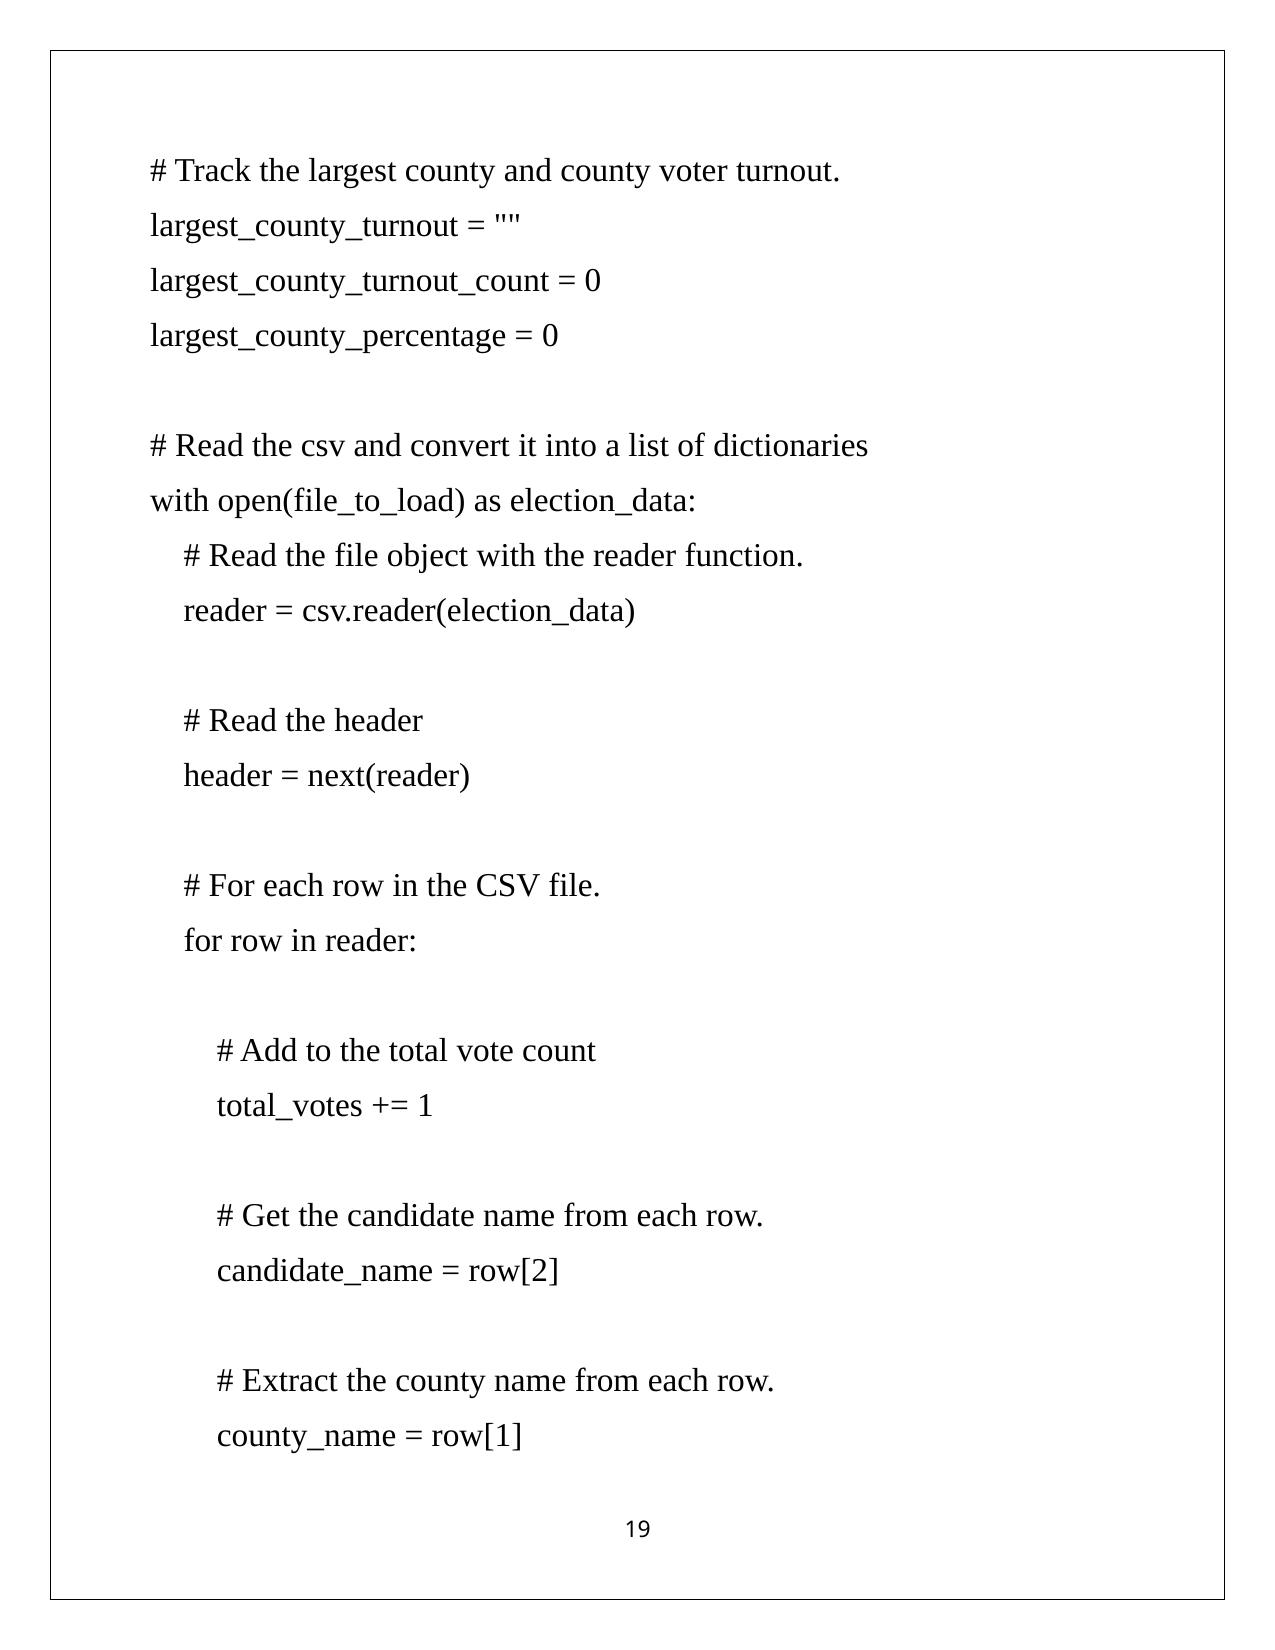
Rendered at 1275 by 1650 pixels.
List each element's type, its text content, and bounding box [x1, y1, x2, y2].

text # For each row in the CSV file. [150, 865, 1125, 903]
text with open(file_to_load) as election_data: [150, 480, 1125, 518]
text county_name = row[1] [150, 1415, 1125, 1453]
text reader = csv.reader(election_data) [150, 590, 1125, 628]
text for row in reader: [150, 920, 1125, 958]
text # Read the header [150, 700, 1125, 738]
text # Read the csv and convert it into a list of dictionaries [150, 425, 1125, 463]
text # Get the candidate name from each row. [150, 1195, 1125, 1233]
text header = next(reader) [150, 755, 1125, 793]
text largest_county_percentage = 0 [150, 315, 1125, 353]
text total_votes += 1 [150, 1085, 1125, 1123]
text largest_county_turnout = "" [150, 205, 1125, 243]
text candidate_name = row[2] [150, 1250, 1125, 1288]
text # Track the largest county and county voter turnout. [150, 150, 1125, 188]
text # Add to the total vote count [150, 1030, 1125, 1068]
text largest_county_turnout_count = 0 [150, 260, 1125, 298]
text # Read the file object with the reader function. [150, 535, 1125, 573]
text # Extract the county name from each row. [150, 1360, 1125, 1398]
